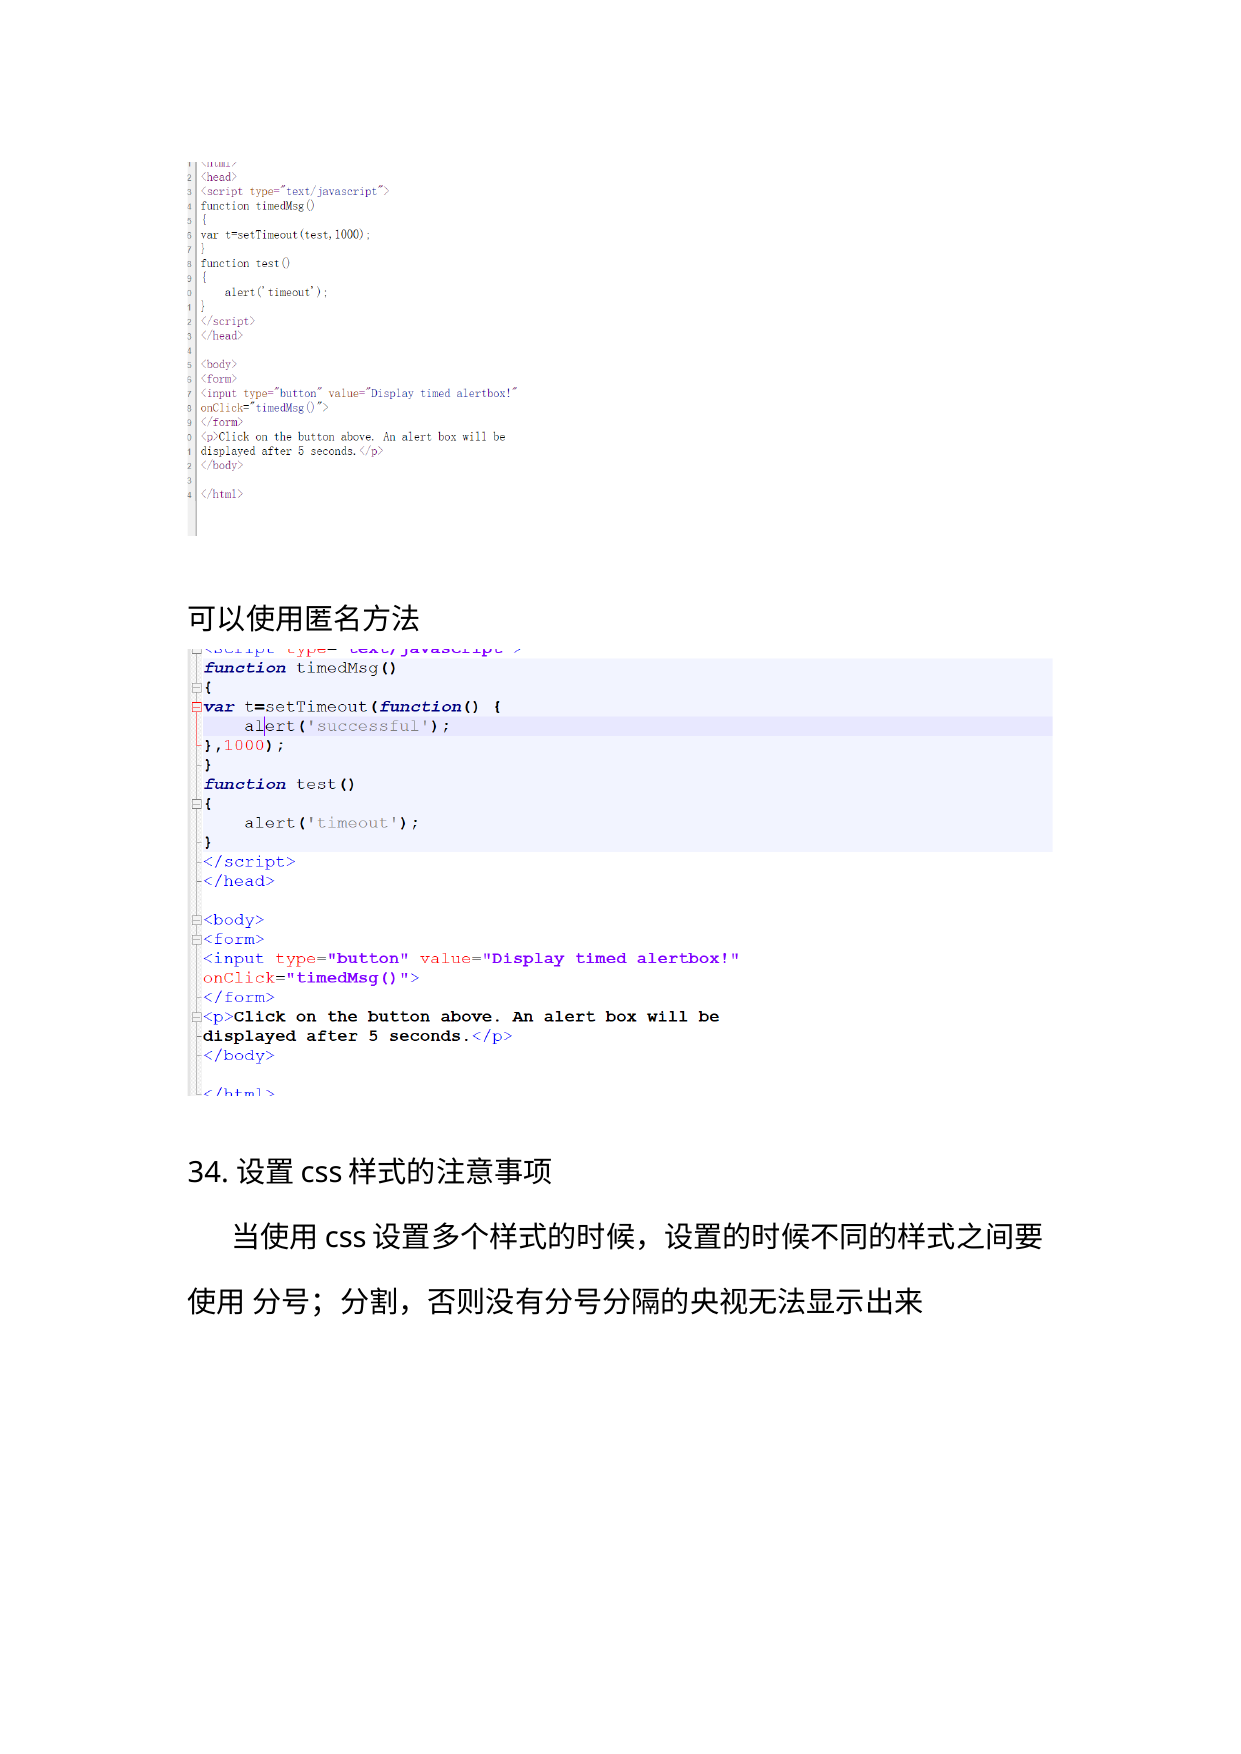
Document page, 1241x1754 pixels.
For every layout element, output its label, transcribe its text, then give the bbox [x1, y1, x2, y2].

text 当使用css设置多个样式的时候，设置的时候不同的样式之间要使用 分号；分割，否则没有分号分隔的央视无法显示出来 [187, 1202, 1053, 1332]
picture [187, 649, 1053, 1096]
text 可以使用匿名方法 [187, 584, 1053, 649]
picture [187, 162, 1053, 536]
text 34. 设置css样式的注意事项 [187, 1137, 1053, 1202]
